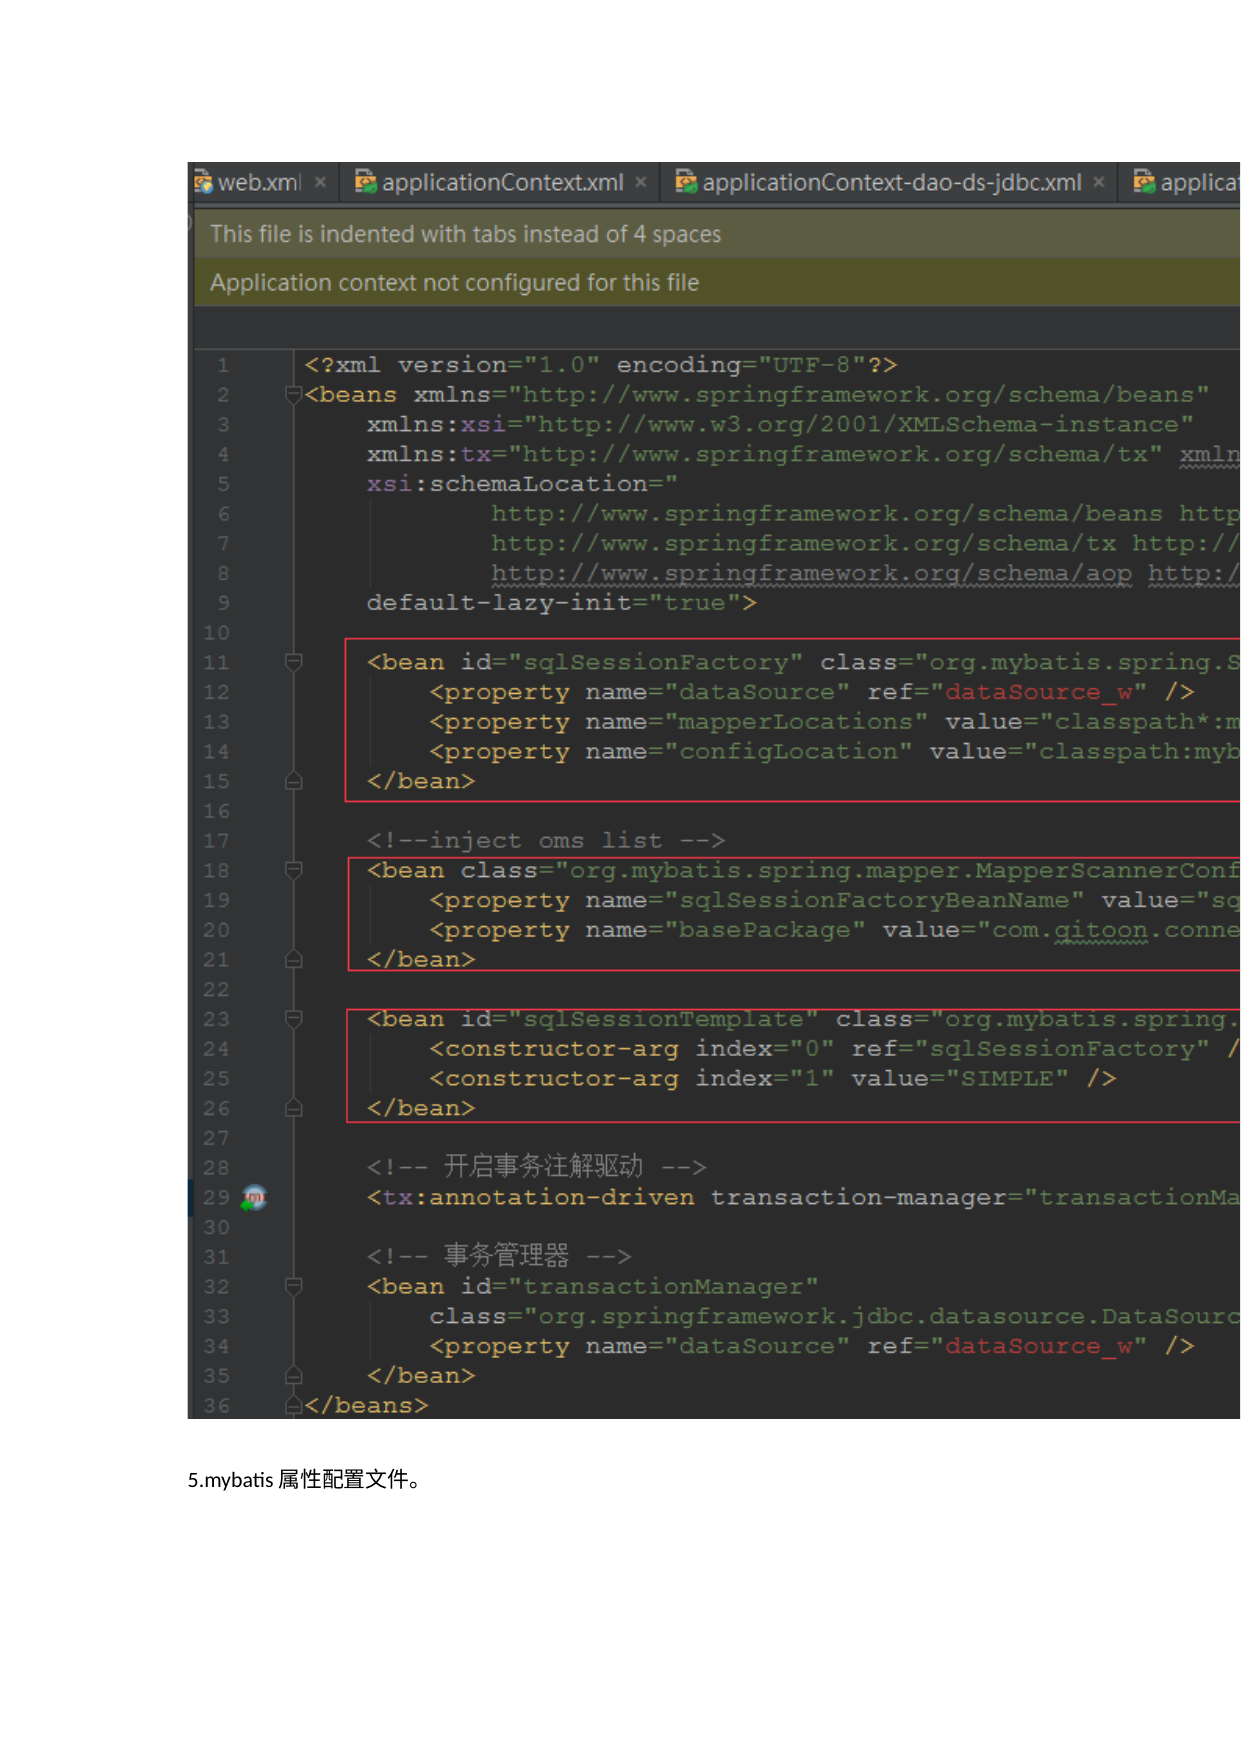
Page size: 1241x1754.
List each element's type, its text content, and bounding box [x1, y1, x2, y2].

picture [187, 162, 1241, 1419]
text 5.mybatis属性配置文件。 [187, 1462, 1053, 1494]
